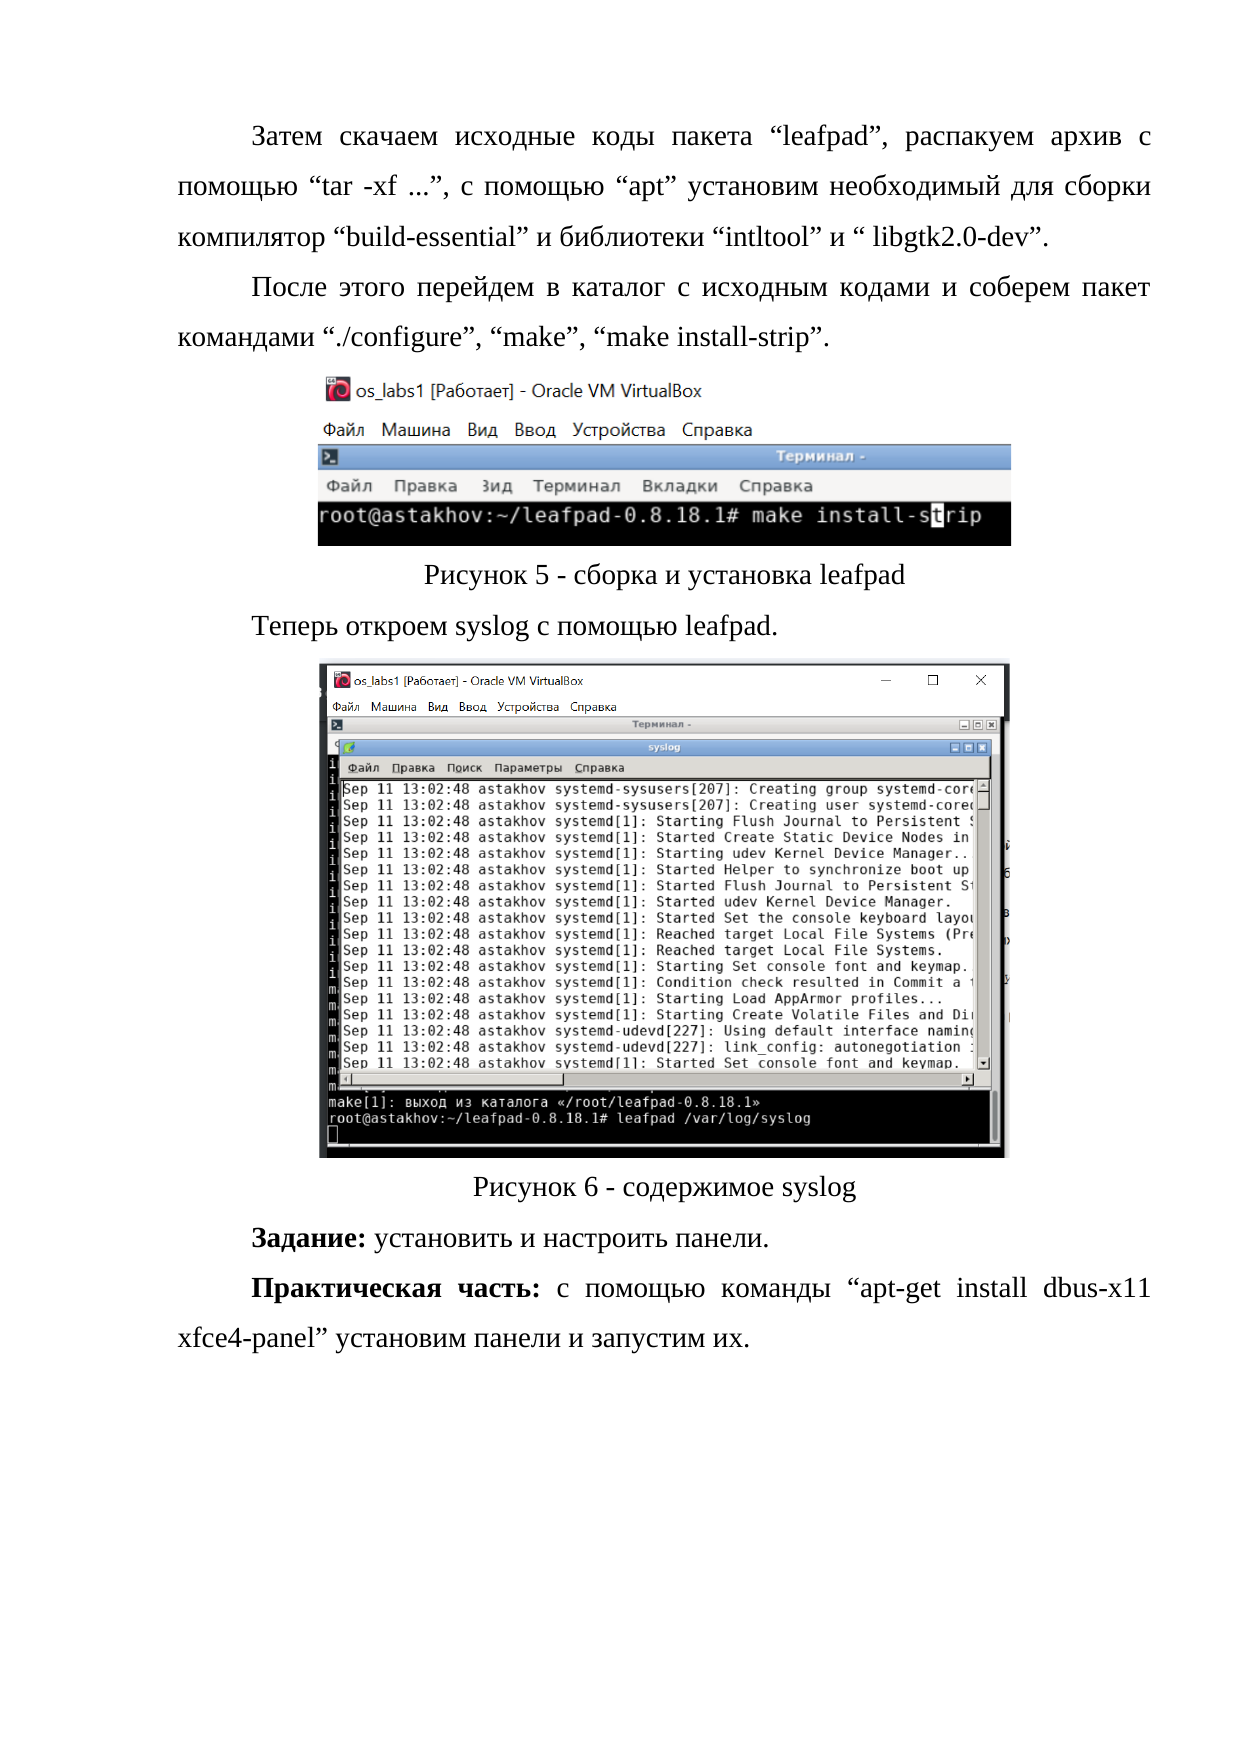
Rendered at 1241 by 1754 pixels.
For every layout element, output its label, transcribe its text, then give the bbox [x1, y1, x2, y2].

text Практическая часть: c помощью команды “apt-get install dbus-x11 xfce4-panel” установим панели и запустим их. [177, 1270, 1152, 1354]
text Задание: установить и настроить панели. [177, 1220, 1152, 1253]
text После этого перейдем в каталог с исходным кодами и соберем пакет командами “./configure”, “make”, “make install-strip”. [177, 269, 1152, 353]
picture [317, 369, 1012, 546]
picture [319, 658, 1010, 1158]
text Рисунок 5 - сборка и установка leafpad [177, 557, 1152, 591]
text Рисунок 6 - содержимое syslog [177, 1169, 1152, 1203]
text Теперь откроем syslog с помощью leafpad. [177, 608, 1152, 641]
text Затем скачаем исходные коды пакета “leafpad”, распакуем архив с помощью “tar -xf ...”, с помощью “apt” установим необходимый для сборки компилятор “build-essential” и библиотеки “intltool” и “ libgtk2.0-dev”. [177, 118, 1152, 252]
